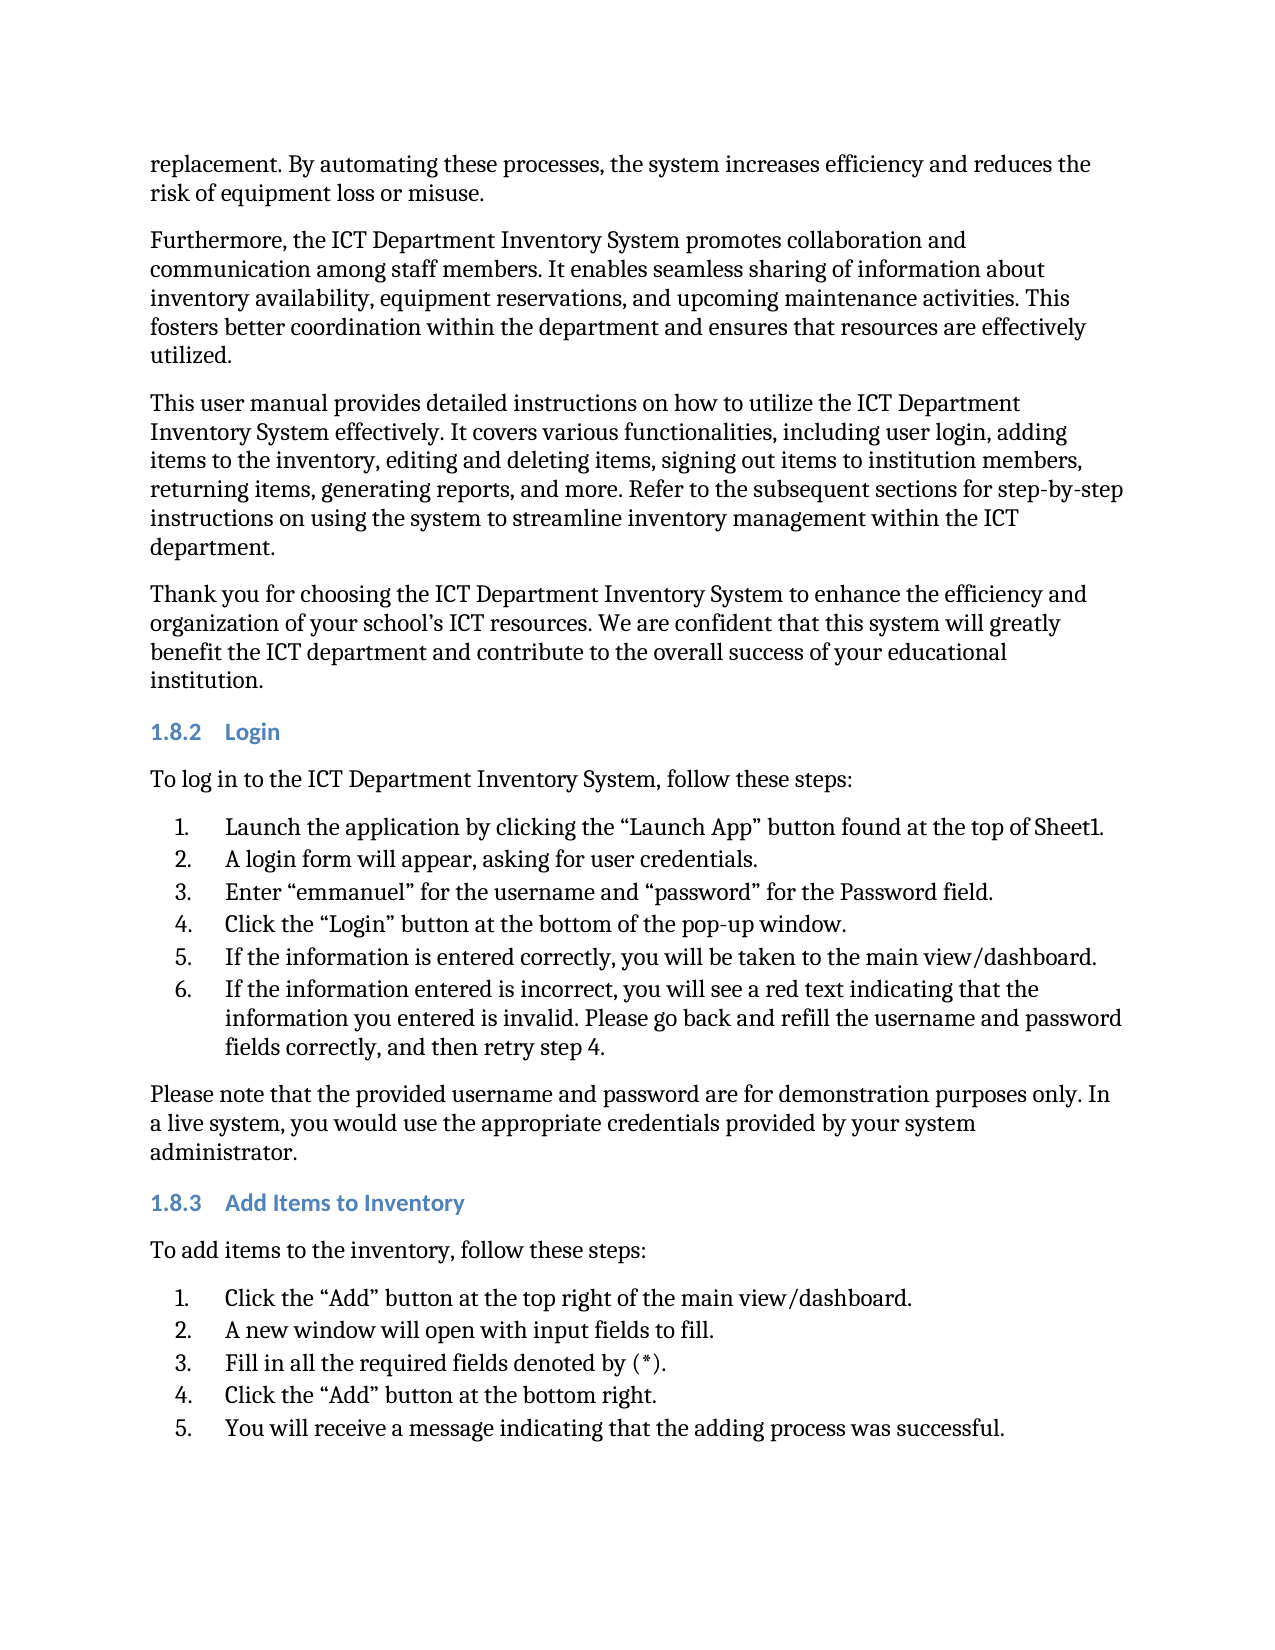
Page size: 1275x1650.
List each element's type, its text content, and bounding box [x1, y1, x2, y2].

list If the information is entered correctly, you will be taken to the main view/dashboard. [175, 943, 1125, 971]
subtitle 1.8.2 Login [150, 716, 1125, 746]
subtitle 1.8.3 Add Items to Inventory [150, 1187, 1125, 1218]
text To log in to the ICT Department Inventory System, follow these steps: [150, 765, 1125, 794]
list Click the “Add” button at the top right of the main view/dashboard. [175, 1284, 1125, 1313]
list Launch the application by clicking the “Launch App” button found at the top of Sheet1. [175, 813, 1125, 841]
text Please note that the provided username and password are for demonstration purposes only. In a live system, you would use the appropriate credentials provided by your system administrator. [150, 1080, 1125, 1166]
text Thank you for choosing the ICT Department Inventory System to enhance the efficiency and organization of your school’s ICT resources. We are confident that this system will greatly benefit the ICT department and contribute to the overall success of your educational institution. [150, 580, 1125, 695]
list You will receive a message indicating that the adding process was successful. [175, 1414, 1125, 1443]
list If the information entered is incorrect, you will see a red text indicating that the information you entered is invalid. Please go back and refill the username and password fields correctly, and then retry step 4. [175, 975, 1125, 1061]
list Fill in all the required fields denoted by (*). [175, 1349, 1125, 1378]
list Enter “emmanuel” for the username and “password” for the Password field. [175, 878, 1125, 906]
list A login form will appear, asking for user credentials. [175, 845, 1125, 874]
list Click the “Add” button at the bottom right. [175, 1381, 1125, 1410]
list Click the “Login” button at the bottom of the pop-up window. [175, 910, 1125, 939]
text Furthermore, the ICT Department Inventory System promotes collaboration and communication among staff members. It enables seamless sharing of information about inventory availability, equipment reservations, and upcoming maintenance activities. This fosters better coordination within the department and ensures that resources are effectively utilized. [150, 226, 1125, 370]
text This user manual provides detailed instructions on how to utilize the ICT Department Inventory System effectively. It covers various functionalities, including user login, adding items to the inventory, editing and deleting items, signing out items to institution members, returning items, generating reports, and more. Refer to the subsequent sections for step-by-step instructions on using the system to streamline inventory management within the ICT department. [150, 389, 1125, 561]
list A new window will open with input fields to fill. [175, 1316, 1125, 1345]
text To add items to the inventory, follow these steps: [150, 1236, 1125, 1265]
